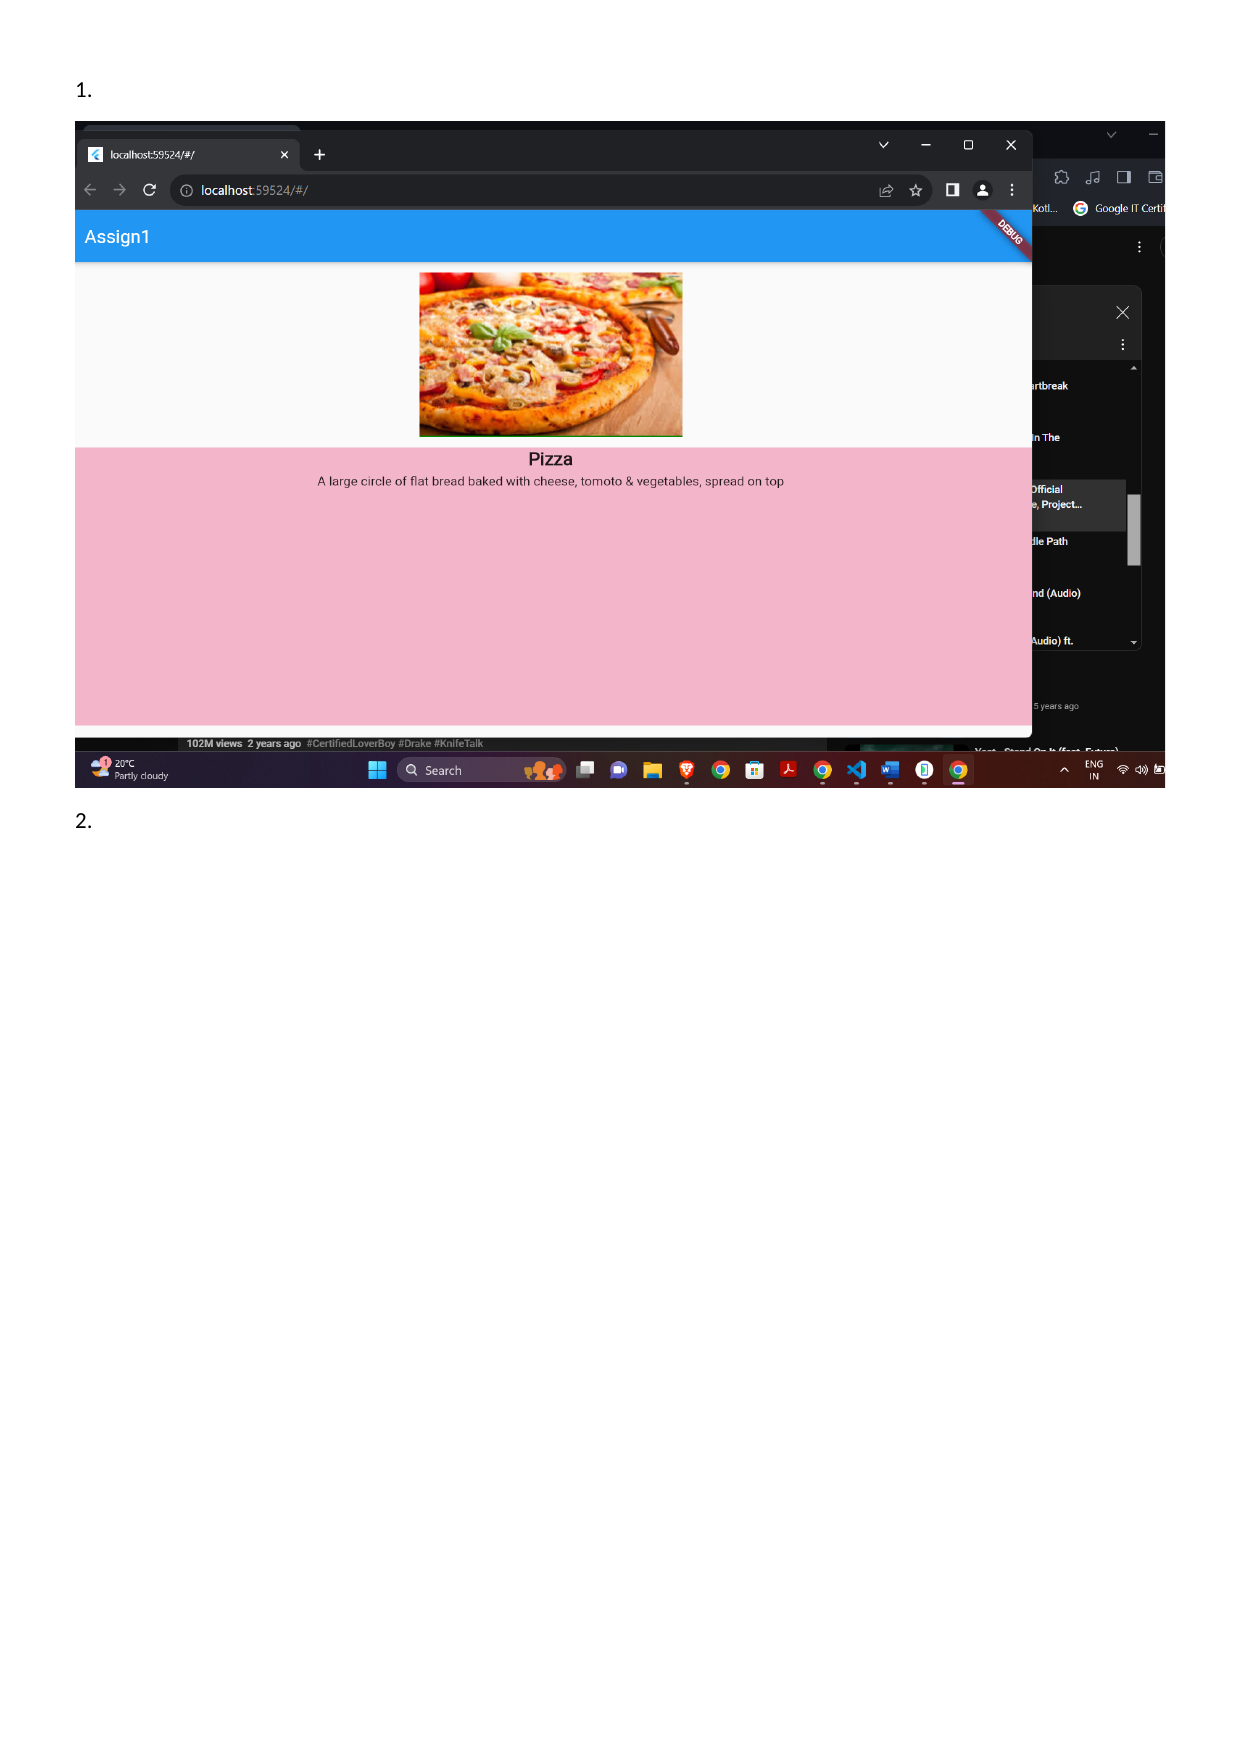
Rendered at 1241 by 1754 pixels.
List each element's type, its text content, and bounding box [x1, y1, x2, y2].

text 2. [75, 807, 1165, 835]
text 1. [75, 75, 1165, 103]
picture [75, 121, 1166, 788]
